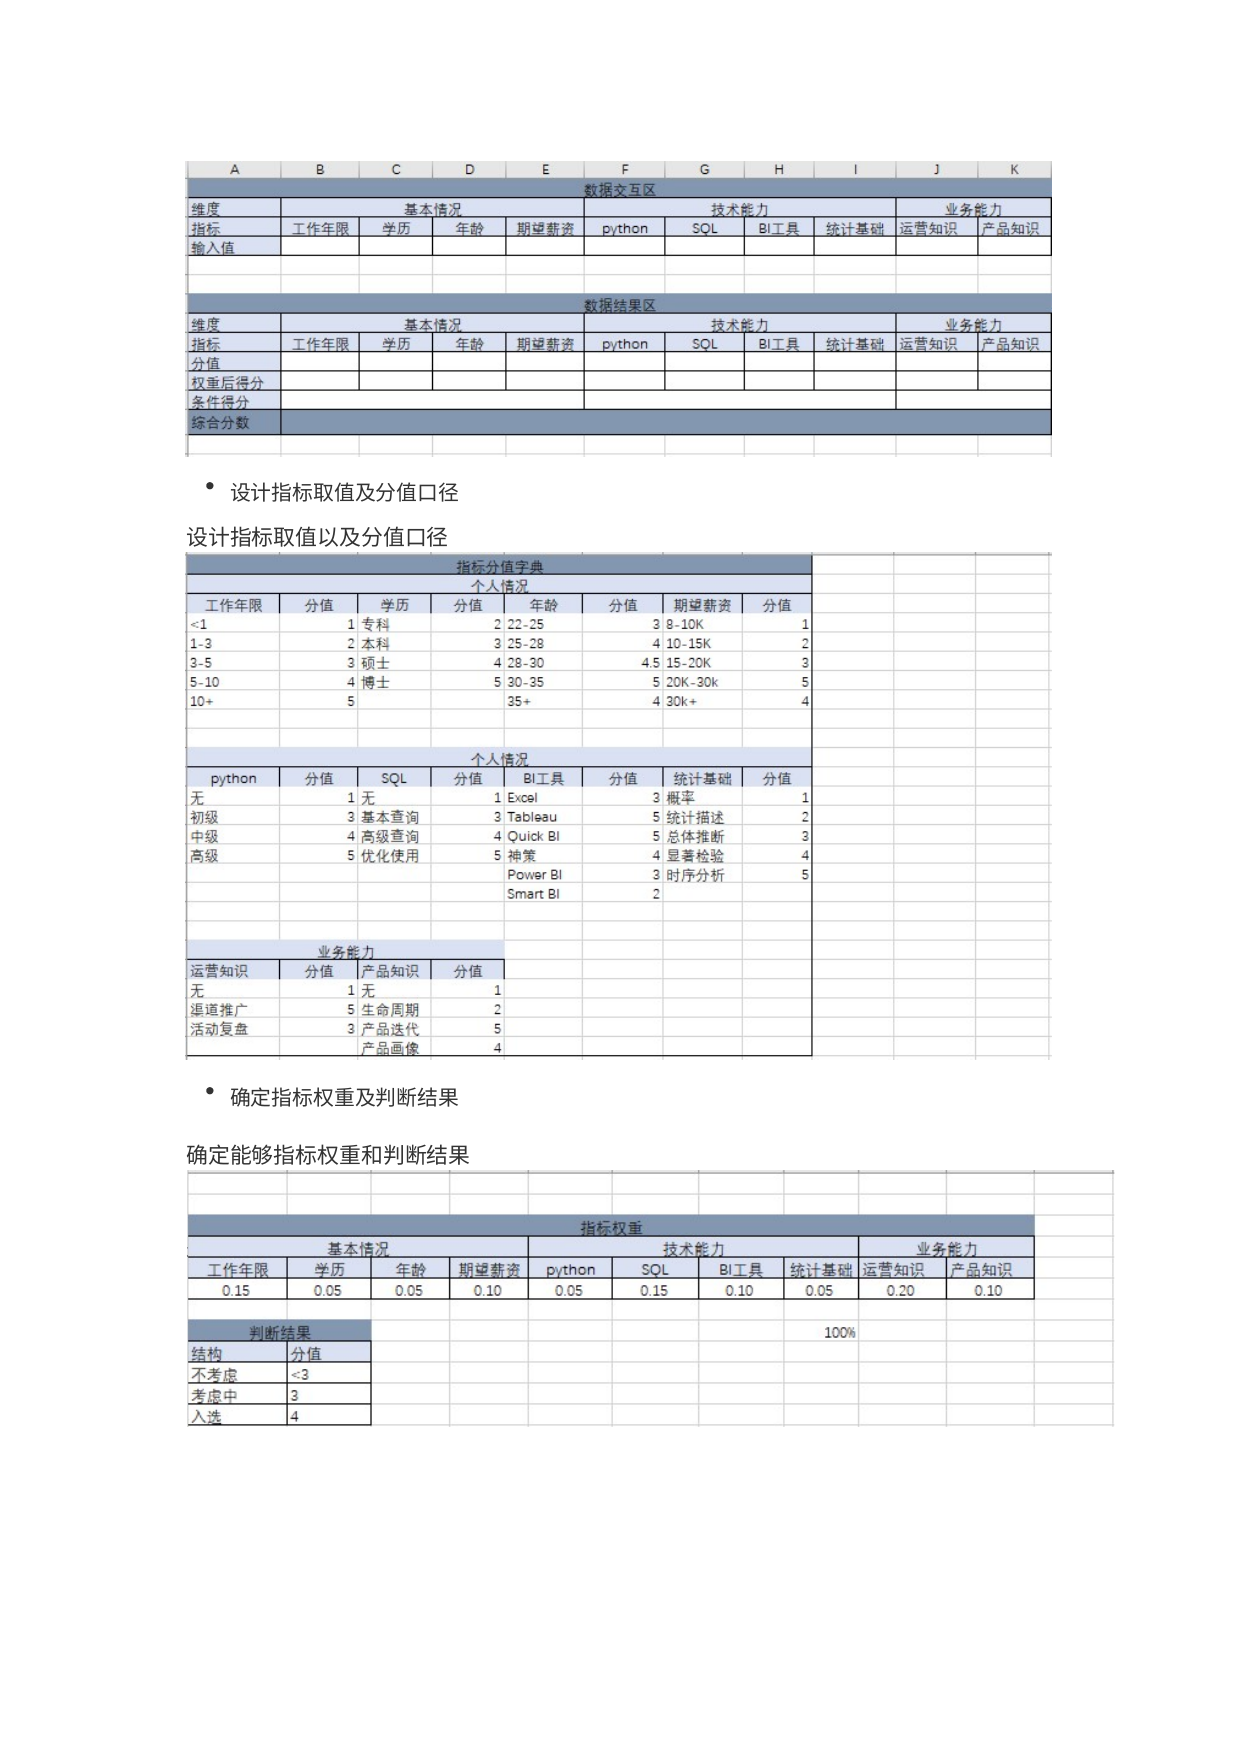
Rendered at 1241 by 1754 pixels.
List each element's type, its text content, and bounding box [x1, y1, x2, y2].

picture [185, 552, 1052, 1060]
picture [185, 161, 1052, 457]
text 设计指标取值以及分值口径 [186, 520, 1053, 552]
picture [187, 1170, 1115, 1427]
text 确定能够指标权重和判断结果 [186, 1138, 1053, 1170]
